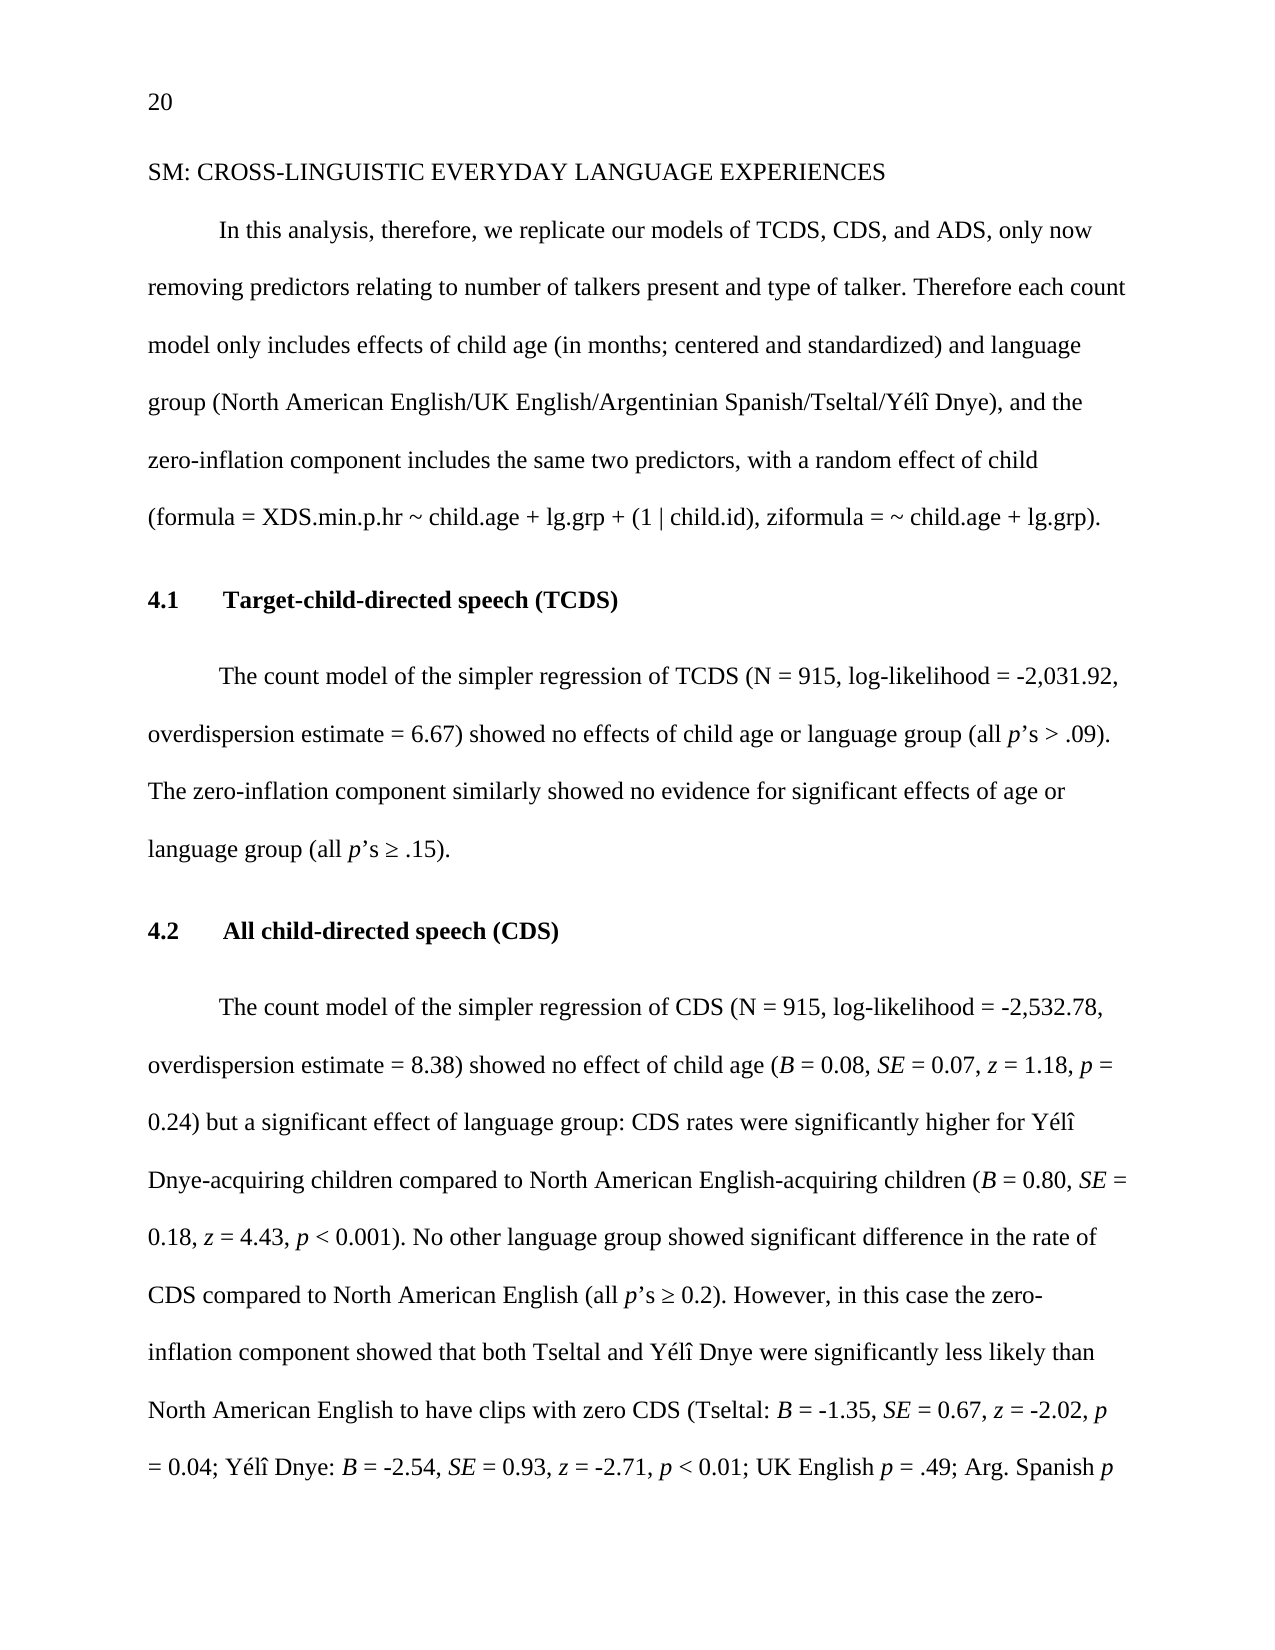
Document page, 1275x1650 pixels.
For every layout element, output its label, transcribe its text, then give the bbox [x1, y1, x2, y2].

subtitle 4.2 All child-directed speech (CDS) [148, 916, 1127, 945]
text In this analysis, therefore, we replicate our models of TCDS, CDS, and ADS, only now removing predictors relating to number of talkers present and type of talker. Therefore each count model only includes effects of child age (in months; centered and standardized) and language group (North American English/UK English/Argentinian Spanish/Tseltal/Yélî Dnye), and the zero-inflation component includes the same two predictors, with a random effect of child (formula = XDS.min.p.hr ~ child.age + lg.grp + (1 | child.id), ziformula = ~ child.age + lg.grp). [148, 215, 1127, 531]
subtitle 4.1 Target-child-directed speech (TCDS) [148, 585, 1127, 614]
text The count model of the simpler regression of TCDS (N = 915, log-likelihood = -2,031.92, overdispersion estimate = 6.67) showed no effects of child age or language group (all p’s > .09). The zero-inflation component similarly showed no evidence for significant effects of age or language group (all p’s ≥ .15). [148, 661, 1127, 862]
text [148, 992, 1127, 1481]
